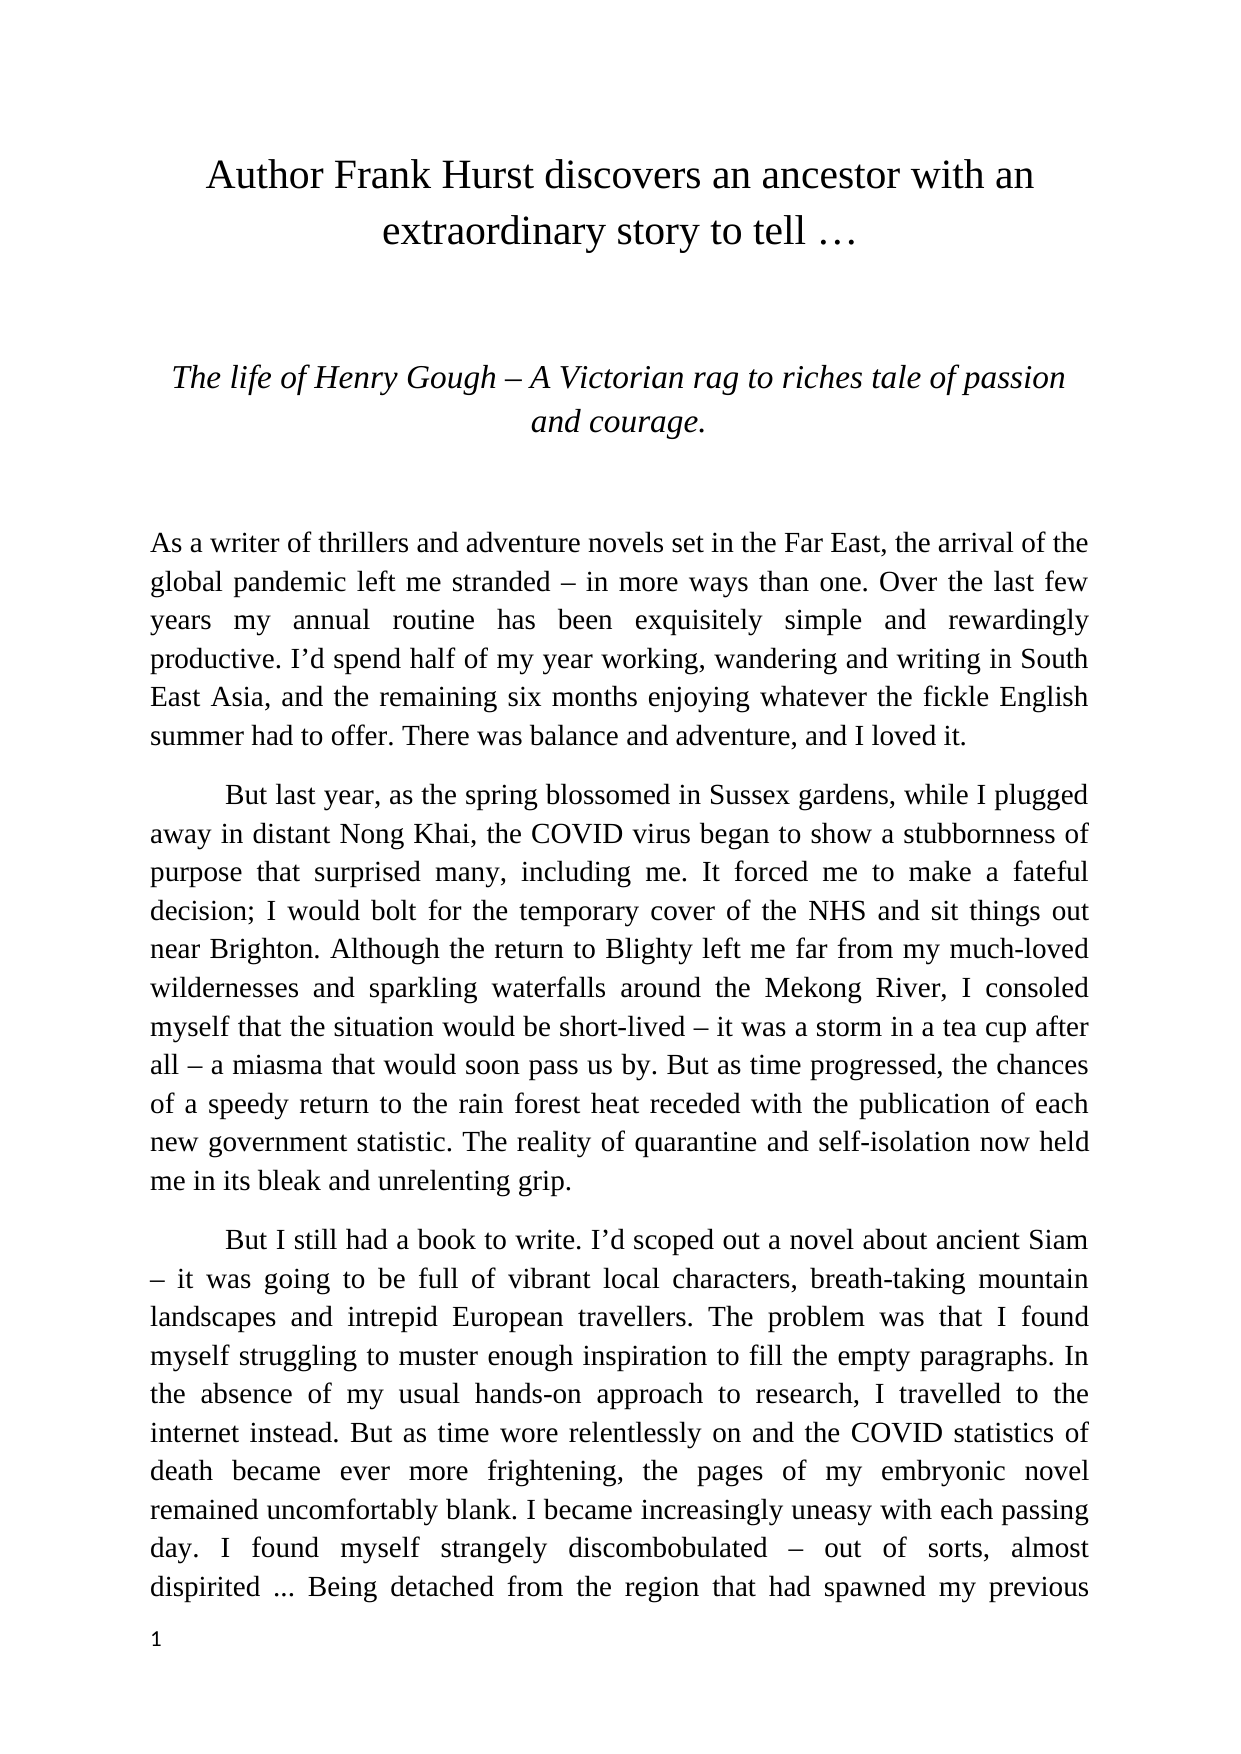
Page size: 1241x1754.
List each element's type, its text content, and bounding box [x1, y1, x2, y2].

text The life of Henry Gough – A Victorian rag to riches tale of passion and courage. [150, 357, 1090, 439]
text Author Frank Hurst discovers an ancestor with an extraordinary story to tell … [150, 150, 1090, 253]
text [150, 1222, 1090, 1603]
text As a writer of thrillers and adventure novels set in the Far East, the arrival of the global pandemic left me stranded – in more ways than one. Over the last few years my annual routine has been exquisitely simple and rewardingly productive. I’d spend half of my year working, wandering and writing in South East Asia, and the remaining six months enjoying whatever the fickle English summer had to offer. There was balance and adventure, and I loved it. [150, 525, 1090, 752]
text But last year, as the spring blossomed in Sussex gardens, while I plugged away in distant Nong Khai, the COVID virus began to show a stubbornness of purpose that surprised many, including me. It forced me to make a fateful decision; I would bolt for the temporary cover of the NHS and sit things out near Brighton. Although the return to Blighty left me far from my much-loved wildernesses and sparkling waterfalls around the Mekong River, I consoled myself that the situation would be short-lived – it was a storm in a tea cup after all – a miasma that would soon pass us by. But as time progressed, the chances of a speedy return to the rain forest heat receded with the publication of each new government statistic. The reality of quarantine and self-isolation now held me in its bleak and unrelenting grip. [150, 777, 1090, 1196]
